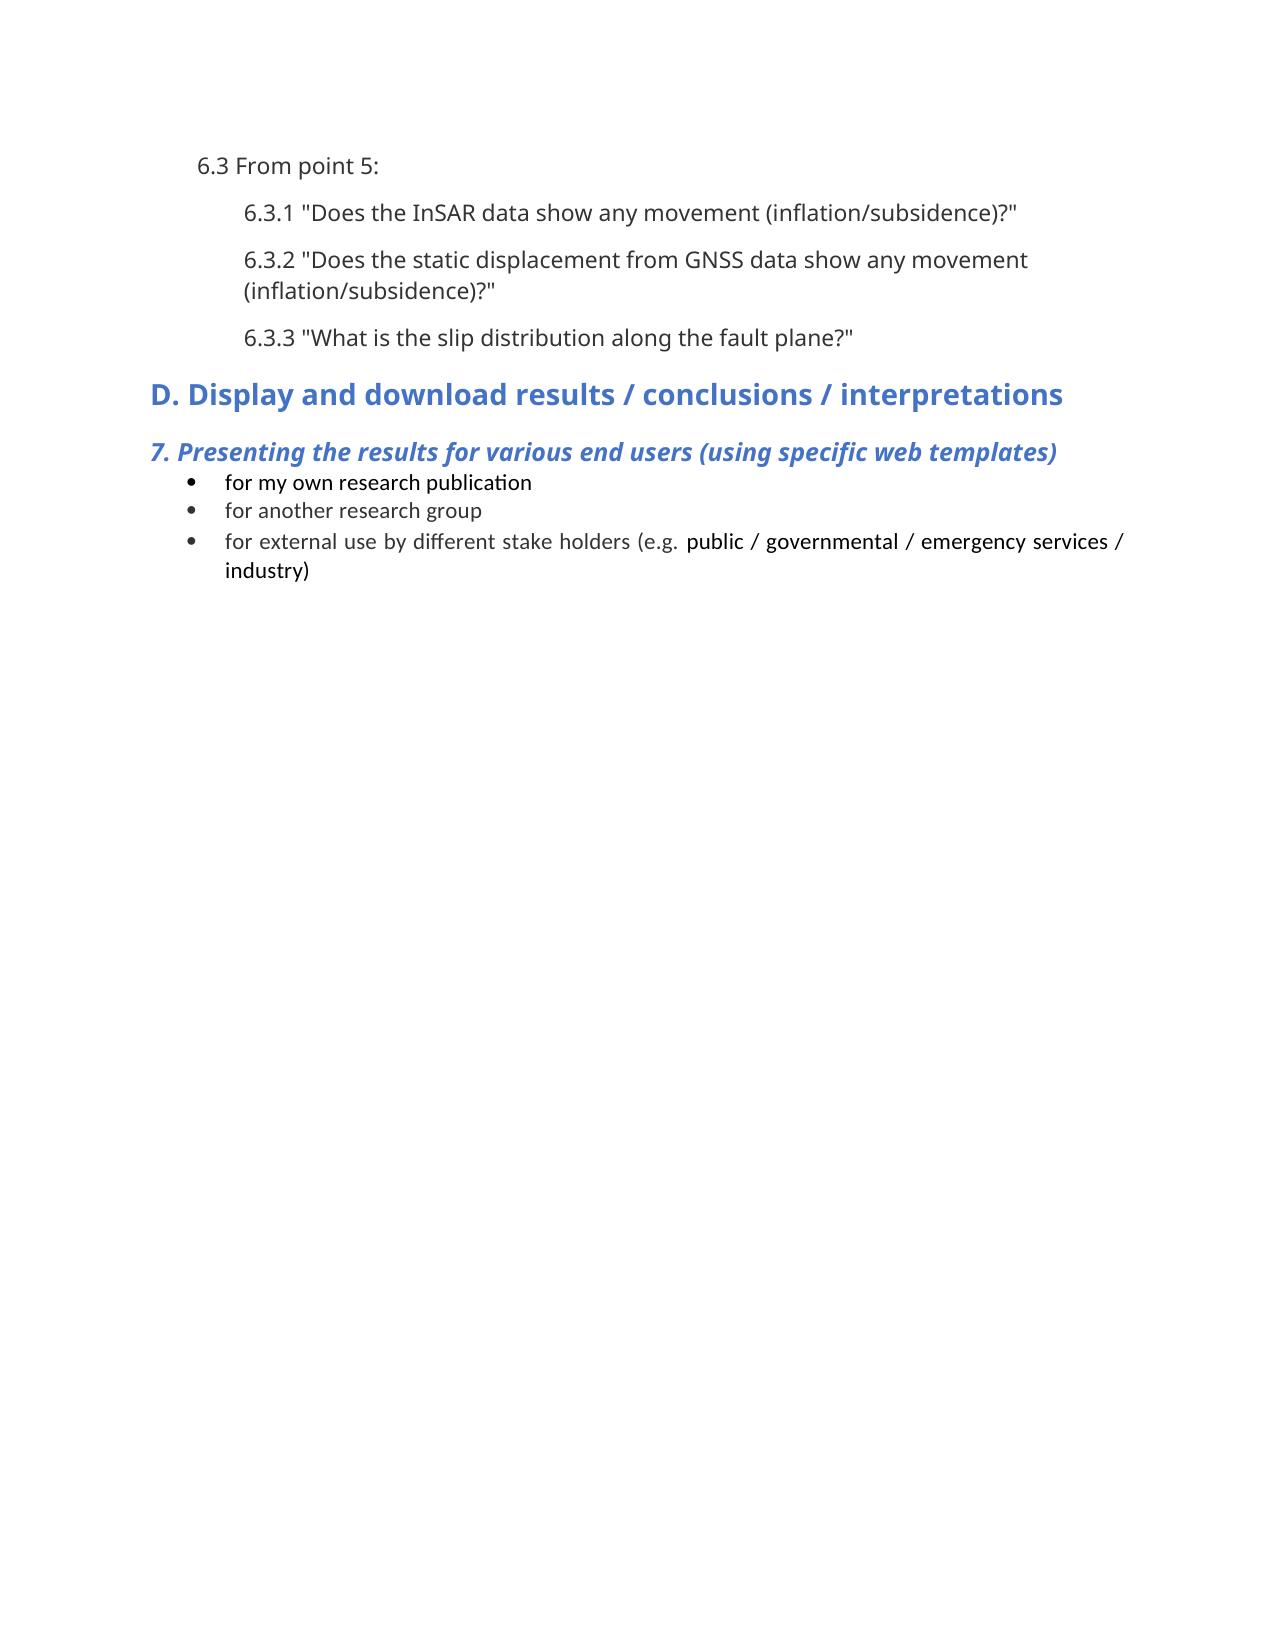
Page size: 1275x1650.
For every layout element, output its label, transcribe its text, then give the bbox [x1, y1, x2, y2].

list for another research group [187, 497, 1125, 524]
list for my own research publication [187, 468, 1125, 497]
text 6.3.1 "Does the InSAR data show any movement (inflation/subsidence)?" [244, 197, 1125, 228]
subtitle D. Display and download results / conclusions / interpretations [150, 374, 1125, 414]
subtitle 7. Presenting the results for various end users (using specific web templates) [150, 434, 1125, 468]
text 6.3.3 "What is the slip distribution along the fault plane?" [244, 322, 1125, 353]
list for external use by different stake holders (e.g. public / governmental / emergency services / industry) [187, 524, 1125, 584]
text 6.3.2 "Does the static displacement from GNSS data show any movement (inflation/subsidence)?" [244, 244, 1125, 306]
text 6.3 From point 5: [197, 150, 1125, 181]
